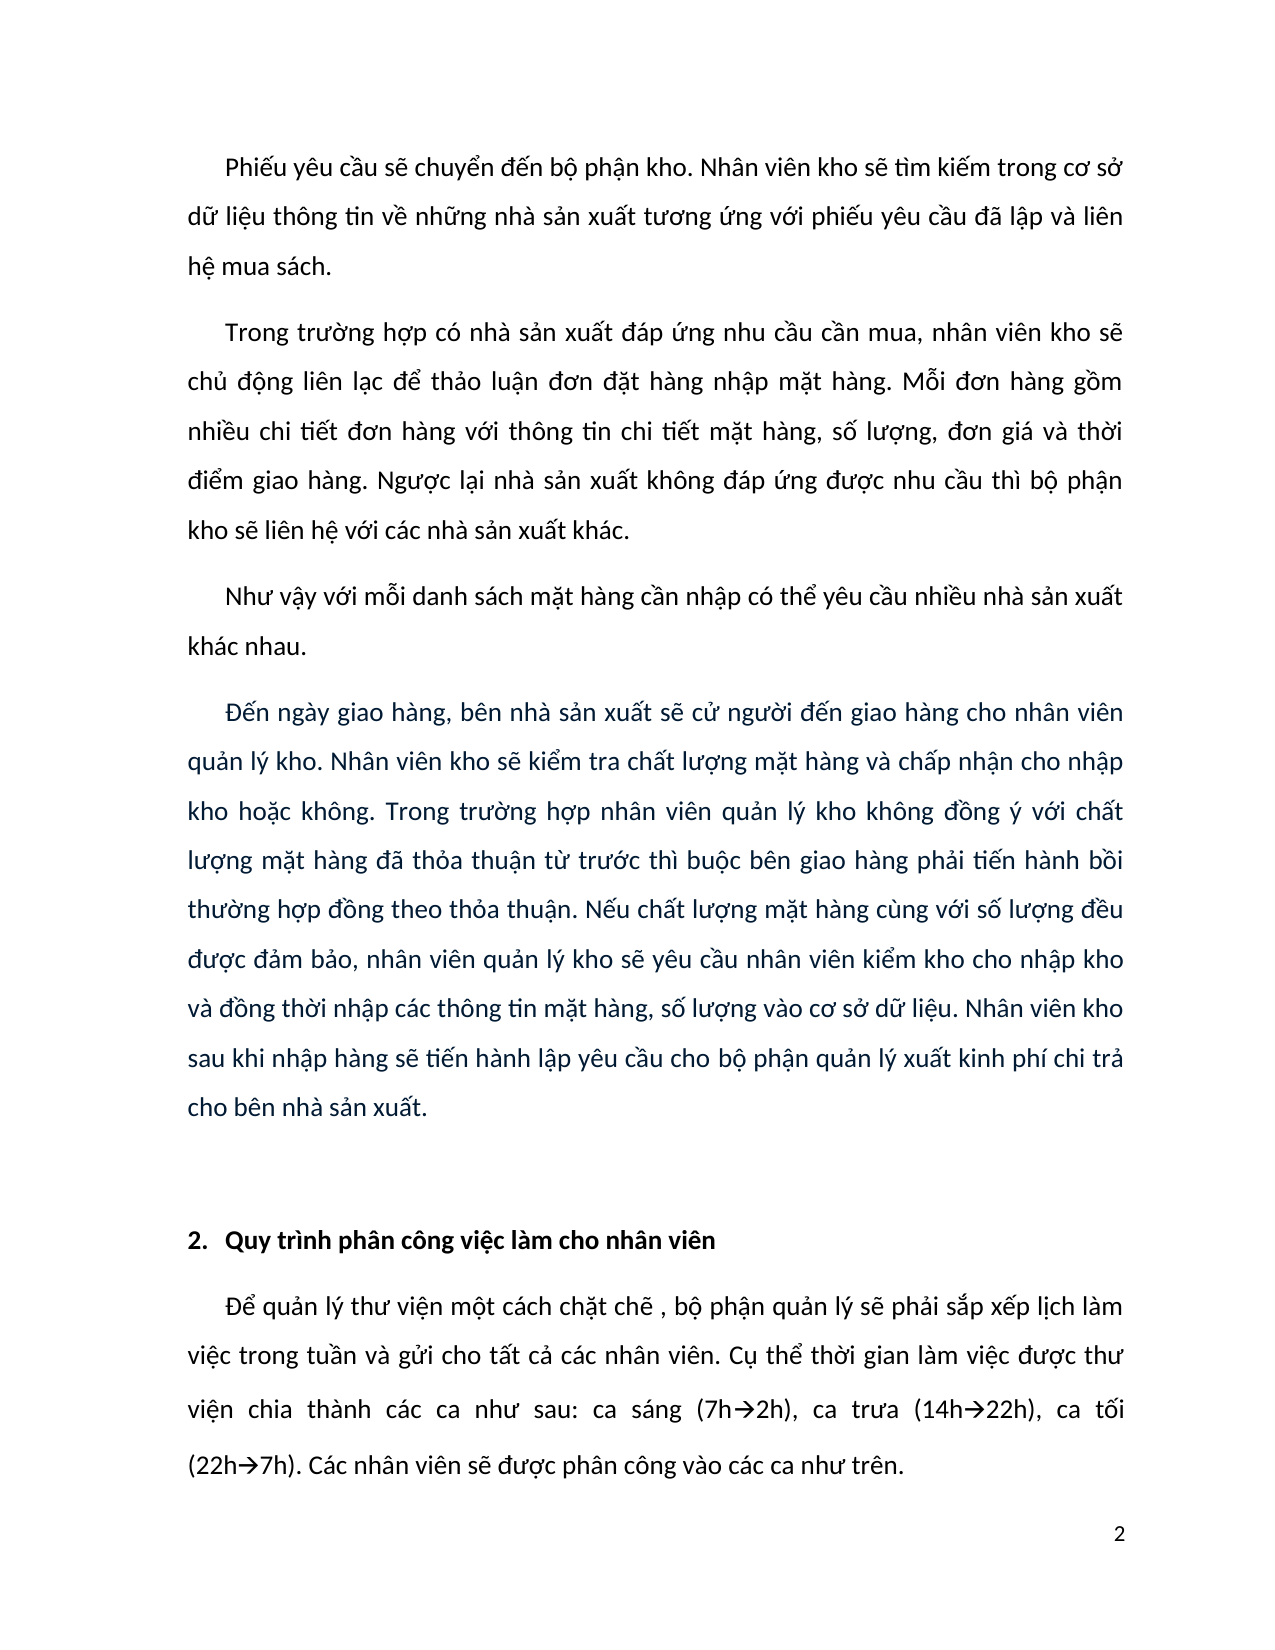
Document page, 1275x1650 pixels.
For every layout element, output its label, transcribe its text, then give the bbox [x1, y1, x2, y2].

text Đến ngày giao hàng, bên nhà sản xuất sẽ cử người đến giao hàng cho nhân viên quản lý kho. Nhân viên kho sẽ kiểm tra chất lượng mặt hàng và chấp nhận cho nhập kho hoặc không. Trong trường hợp nhân viên quản lý kho không đồng ý với chất lượng mặt hàng đã thỏa thuận từ trước thì buộc bên giao hàng phải tiến hành bồi thường hợp đồng theo thỏa thuận. Nếu chất lượng mặt hàng cùng với số lượng đều được đảm bảo, nhân viên quản lý kho sẽ yêu cầu nhân viên kiểm kho cho nhập kho và đồng thời nhập các thông tin mặt hàng, số lượng vào cơ sở dữ liệu. Nhân viên kho sau khi nhập hàng sẽ tiến hành lập yêu cầu cho bộ phận quản lý xuất kinh phí chi trả cho bên nhà sản xuất. [187, 695, 1125, 906]
text Phiếu yêu cầu sẽ chuyển đến bộ phận kho. Nhân viên kho sẽ tìm kiếm trong cơ sở dữ liệu thông tin về những nhà sản xuất tương ứng với phiếu yêu cầu đã lập và liên hệ mua sách. [187, 150, 1125, 282]
text Đến ngày giao hàng, bên nhà sản xuất sẽ cử người đến giao hàng cho nhân viên quản lý kho. Nhân viên kho sẽ kiểm tra chất lượng mặt hàng và chấp nhận cho nhập kho hoặc không. Trong trường hợp nhân viên quản lý kho không đồng ý với chất lượng mặt hàng đã thỏa thuận từ trước thì buộc bên giao hàng phải tiến hành bồi thường hợp đồng theo thỏa thuận. Nếu chất lượng mặt hàng cùng với số lượng đều được đảm bảo, nhân viên quản lý kho sẽ yêu cầu nhân viên kiểm kho cho nhập kho và đồng thời nhập các thông tin mặt hàng, số lượng vào cơ sở dữ liệu. Nhân viên kho sau khi nhập hàng sẽ tiến hành lập yêu cầu cho bộ phận quản lý xuất kinh phí chi trả cho bên nhà sản xuất. [187, 1005, 1125, 1124]
text Như vậy với mỗi danh sách mặt hàng cần nhập có thể yêu cầu nhiều nhà sản xuất khác nhau. [187, 579, 1125, 662]
list Quy trình phân công việc làm cho nhân viên [187, 1223, 1125, 1256]
text Đến ngày giao hàng, bên nhà sản xuất sẽ cử người đến giao hàng cho nhân viên quản lý kho. Nhân viên kho sẽ kiểm tra chất lượng mặt hàng và chấp nhận cho nhập kho hoặc không. Trong trường hợp nhân viên quản lý kho không đồng ý với chất lượng mặt hàng đã thỏa thuận từ trước thì buộc bên giao hàng phải tiến hành bồi thường hợp đồng theo thỏa thuận. Nếu chất lượng mặt hàng cùng với số lượng đều được đảm bảo, nhân viên quản lý kho sẽ yêu cầu nhân viên kiểm kho cho nhập kho và đồng thời nhập các thông tin mặt hàng, số lượng vào cơ sở dữ liệu. Nhân viên kho sau khi nhập hàng sẽ tiến hành lập yêu cầu cho bộ phận quản lý xuất kinh phí chi trả cho bên nhà sản xuất. [187, 907, 1125, 1004]
text Trong trường hợp có nhà sản xuất đáp ứng nhu cầu cần mua, nhân viên kho sẽ chủ động liên lạc để thảo luận đơn đặt hàng nhập mặt hàng. Mỗi đơn hàng gồm nhiều chi tiết đơn hàng với thông tin chi tiết mặt hàng, số lượng, đơn giá và thời điểm giao hàng. Ngược lại nhà sản xuất không đáp ứng được nhu cầu thì bộ phận kho sẽ liên hệ với các nhà sản xuất khác. [187, 315, 1125, 546]
text Để quản lý thư viện một cách chặt chẽ , bộ phận quản lý sẽ phải sắp xếp lịch làm việc trong tuần và gửi cho tất cả các nhân viên. Cụ thể thời gian làm việc được thư viện chia thành các ca như sau: ca sáng (7h🡪2h), ca trưa (14h🡪22h), ca tối (22h🡪7h). Các nhân viên sẽ được phân công vào các ca như trên. [187, 1289, 1125, 1482]
